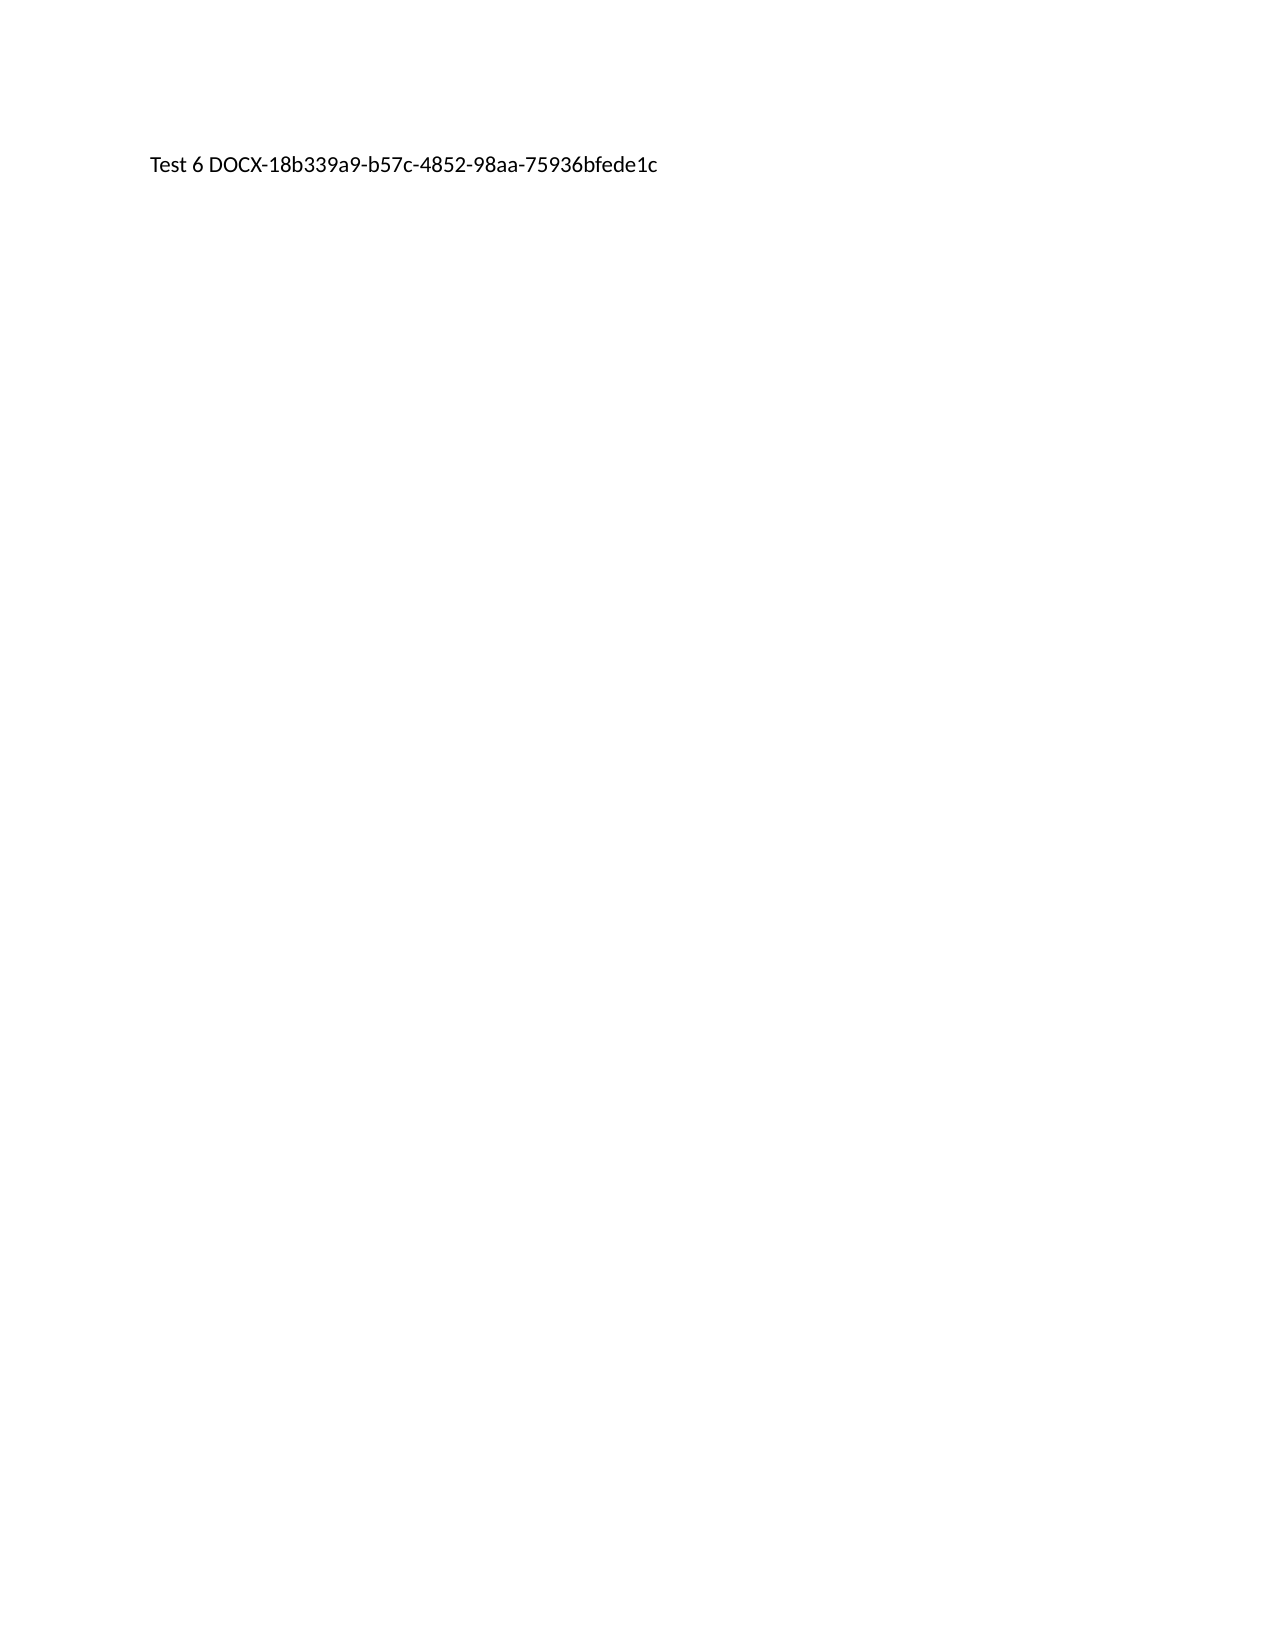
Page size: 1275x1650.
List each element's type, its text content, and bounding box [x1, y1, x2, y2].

text Test 6 DOCX-18b339a9-b57c-4852-98aa-75936bfede1c [150, 150, 1125, 184]
